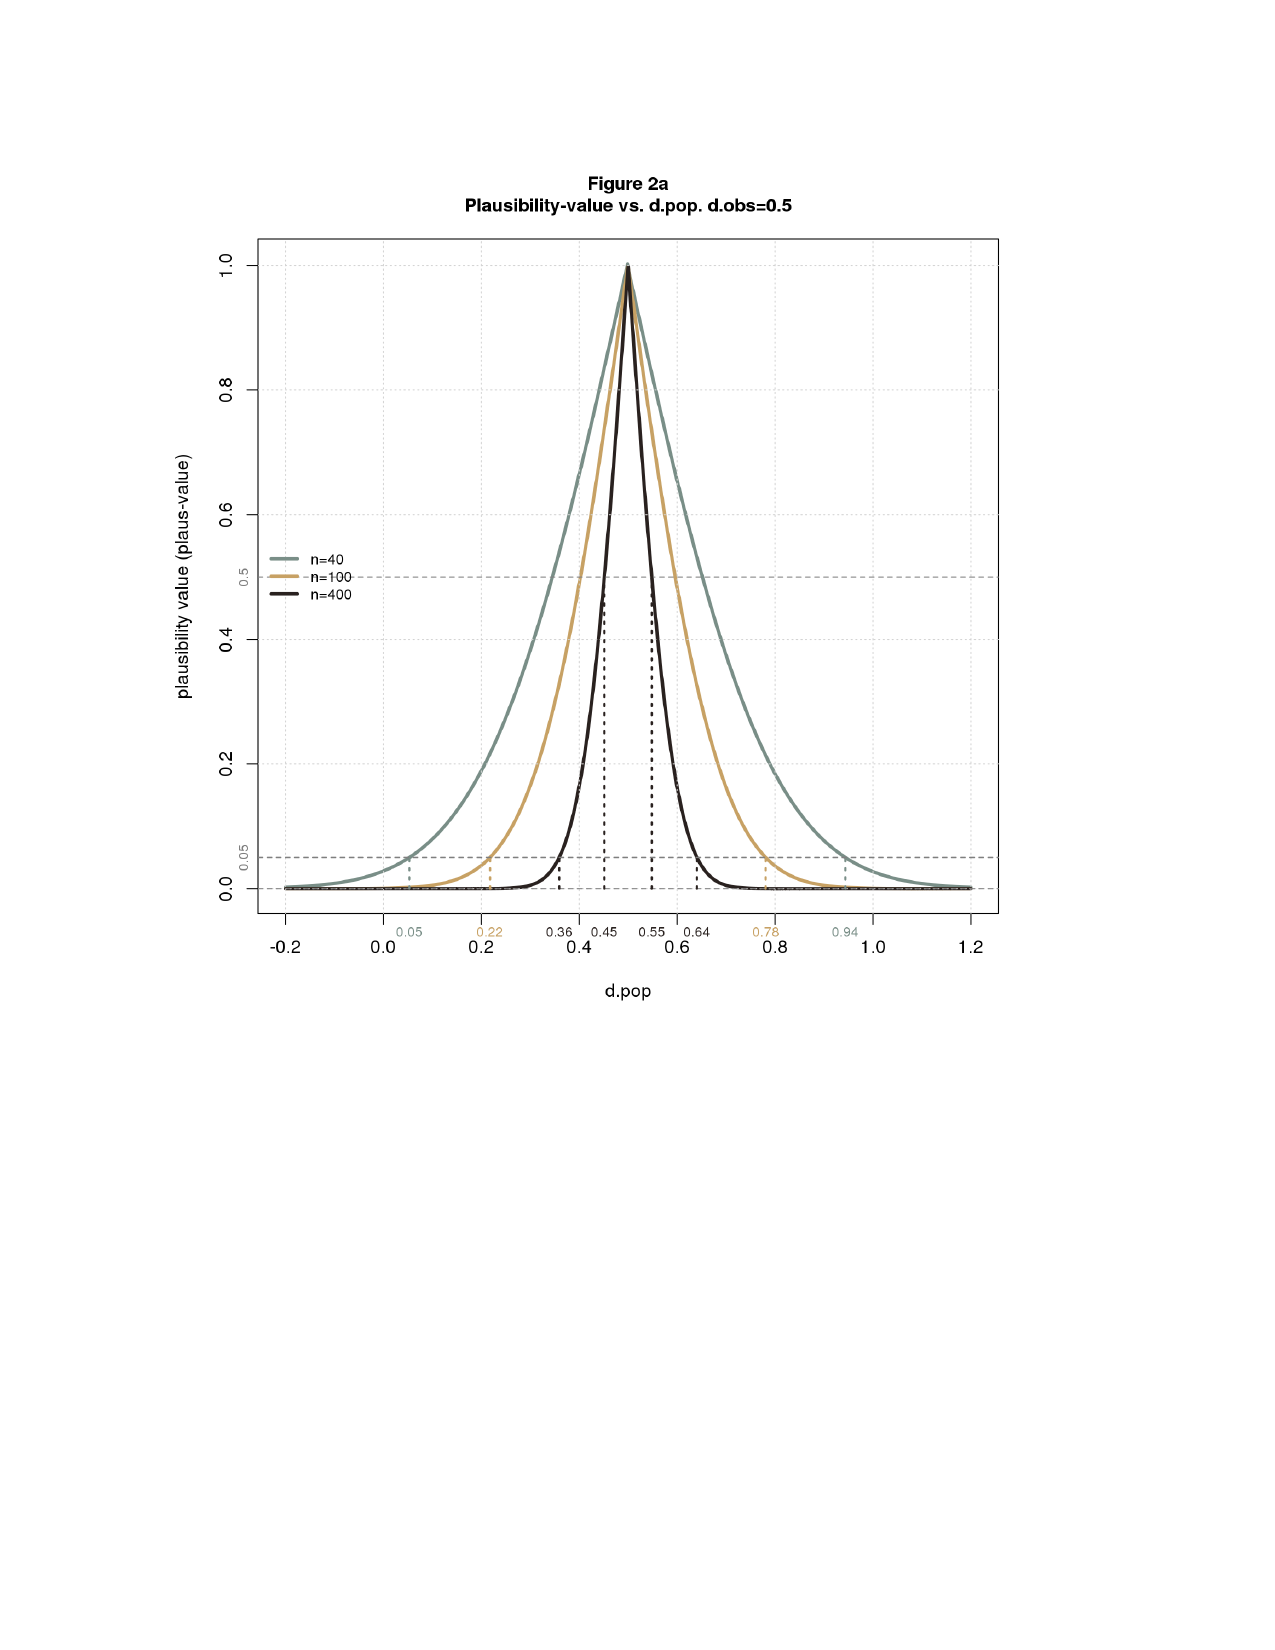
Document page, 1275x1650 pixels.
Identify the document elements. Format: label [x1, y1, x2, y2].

picture [168, 150, 1044, 1025]
